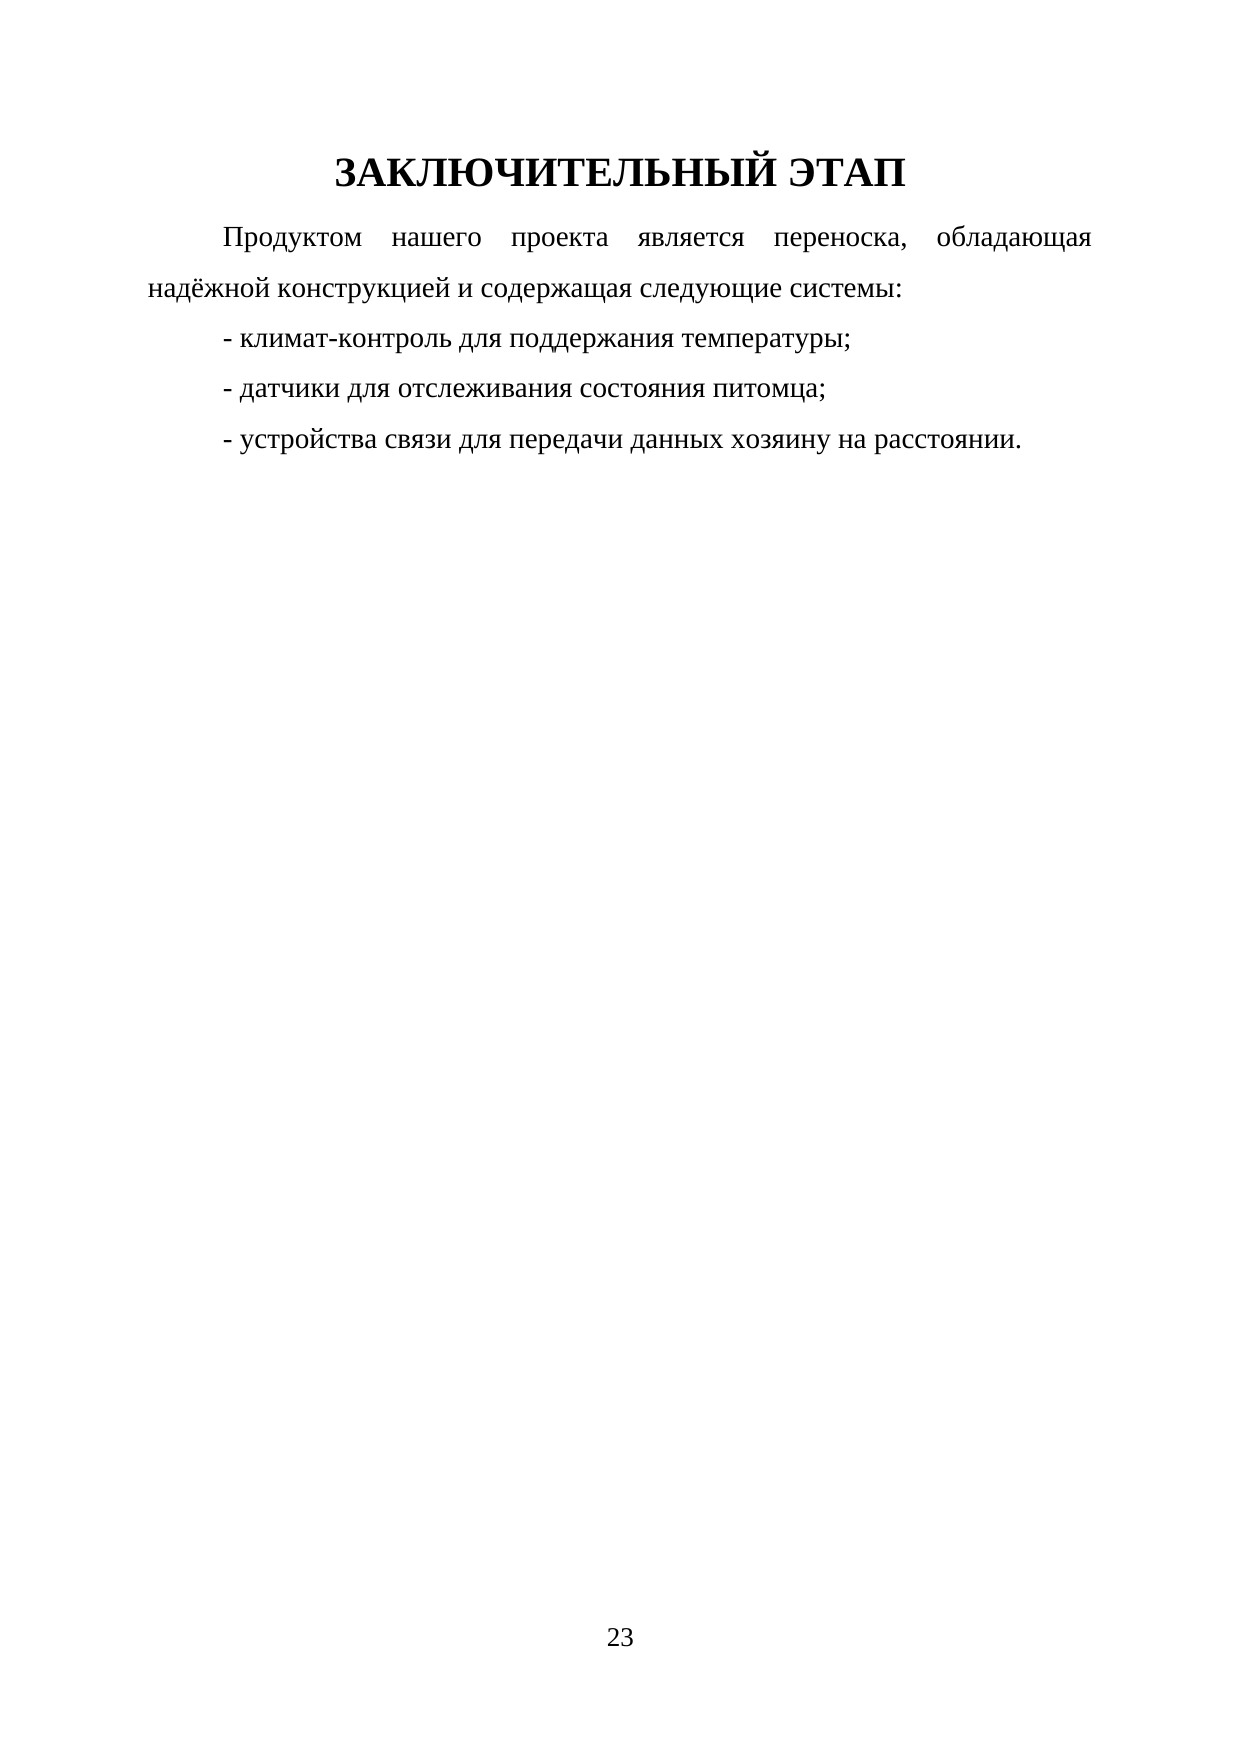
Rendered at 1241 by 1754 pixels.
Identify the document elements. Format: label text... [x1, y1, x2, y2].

text Продуктом нашего проекта является переноска, обладающая надёжной конструкцией и содержащая следующие системы: [148, 219, 1092, 303]
text ЗАКЛЮЧИТЕЛЬНЫЙ ЭТАП [148, 148, 1092, 196]
text - климат-контроль для поддержания температуры; [148, 320, 1092, 354]
text - устройства связи для передачи данных хозяину на расстоянии. [148, 421, 1092, 454]
text - датчики для отслеживания состояния питомца; [148, 371, 1092, 404]
